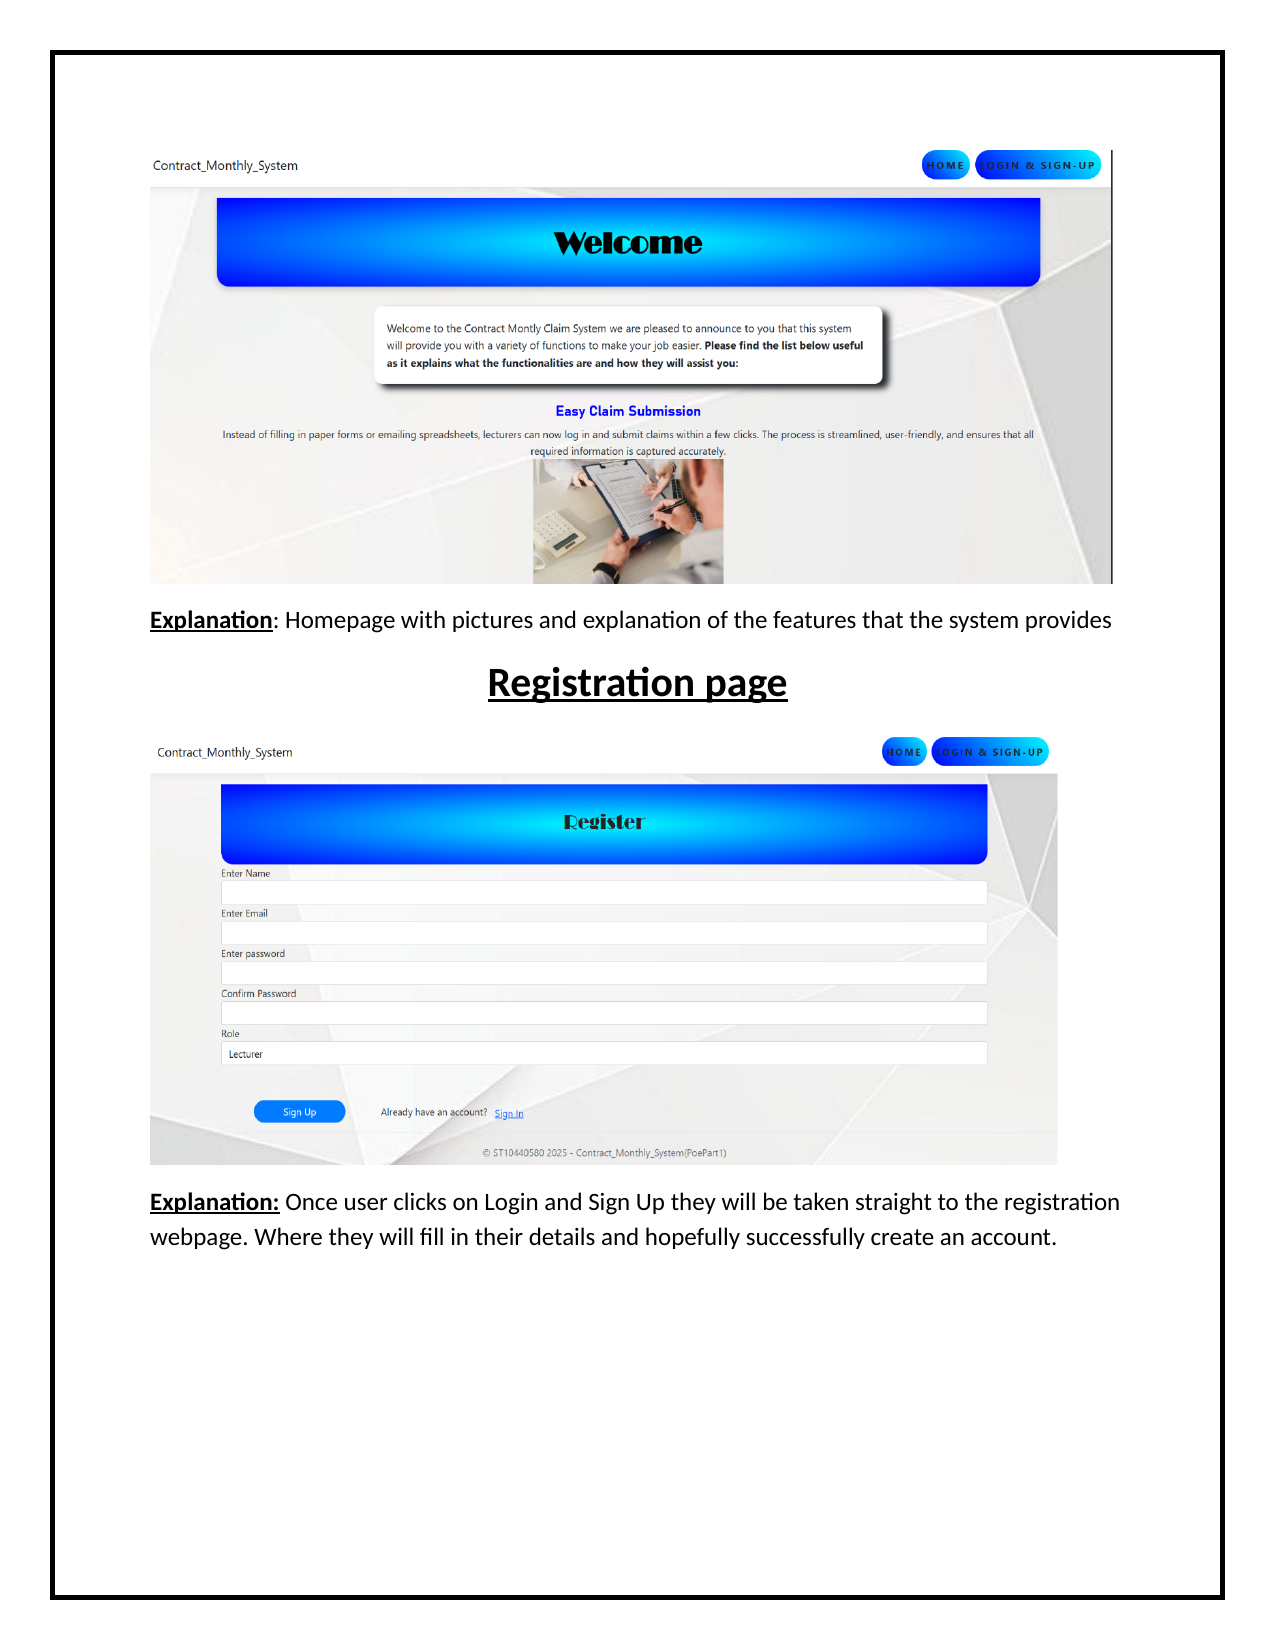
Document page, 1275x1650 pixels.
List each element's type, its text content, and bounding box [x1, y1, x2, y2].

picture [150, 731, 1058, 1165]
text Explanation: Homepage with pictures and explanation of the features that the system provides [150, 604, 1125, 635]
text Explanation: Once user clicks on Login and Sign Up they will be taken straight to the registration webpage. Where they will fill in their details and hopefully successfully create an account. [150, 1186, 1125, 1251]
picture [150, 150, 1113, 584]
text Registration page [150, 656, 1125, 707]
